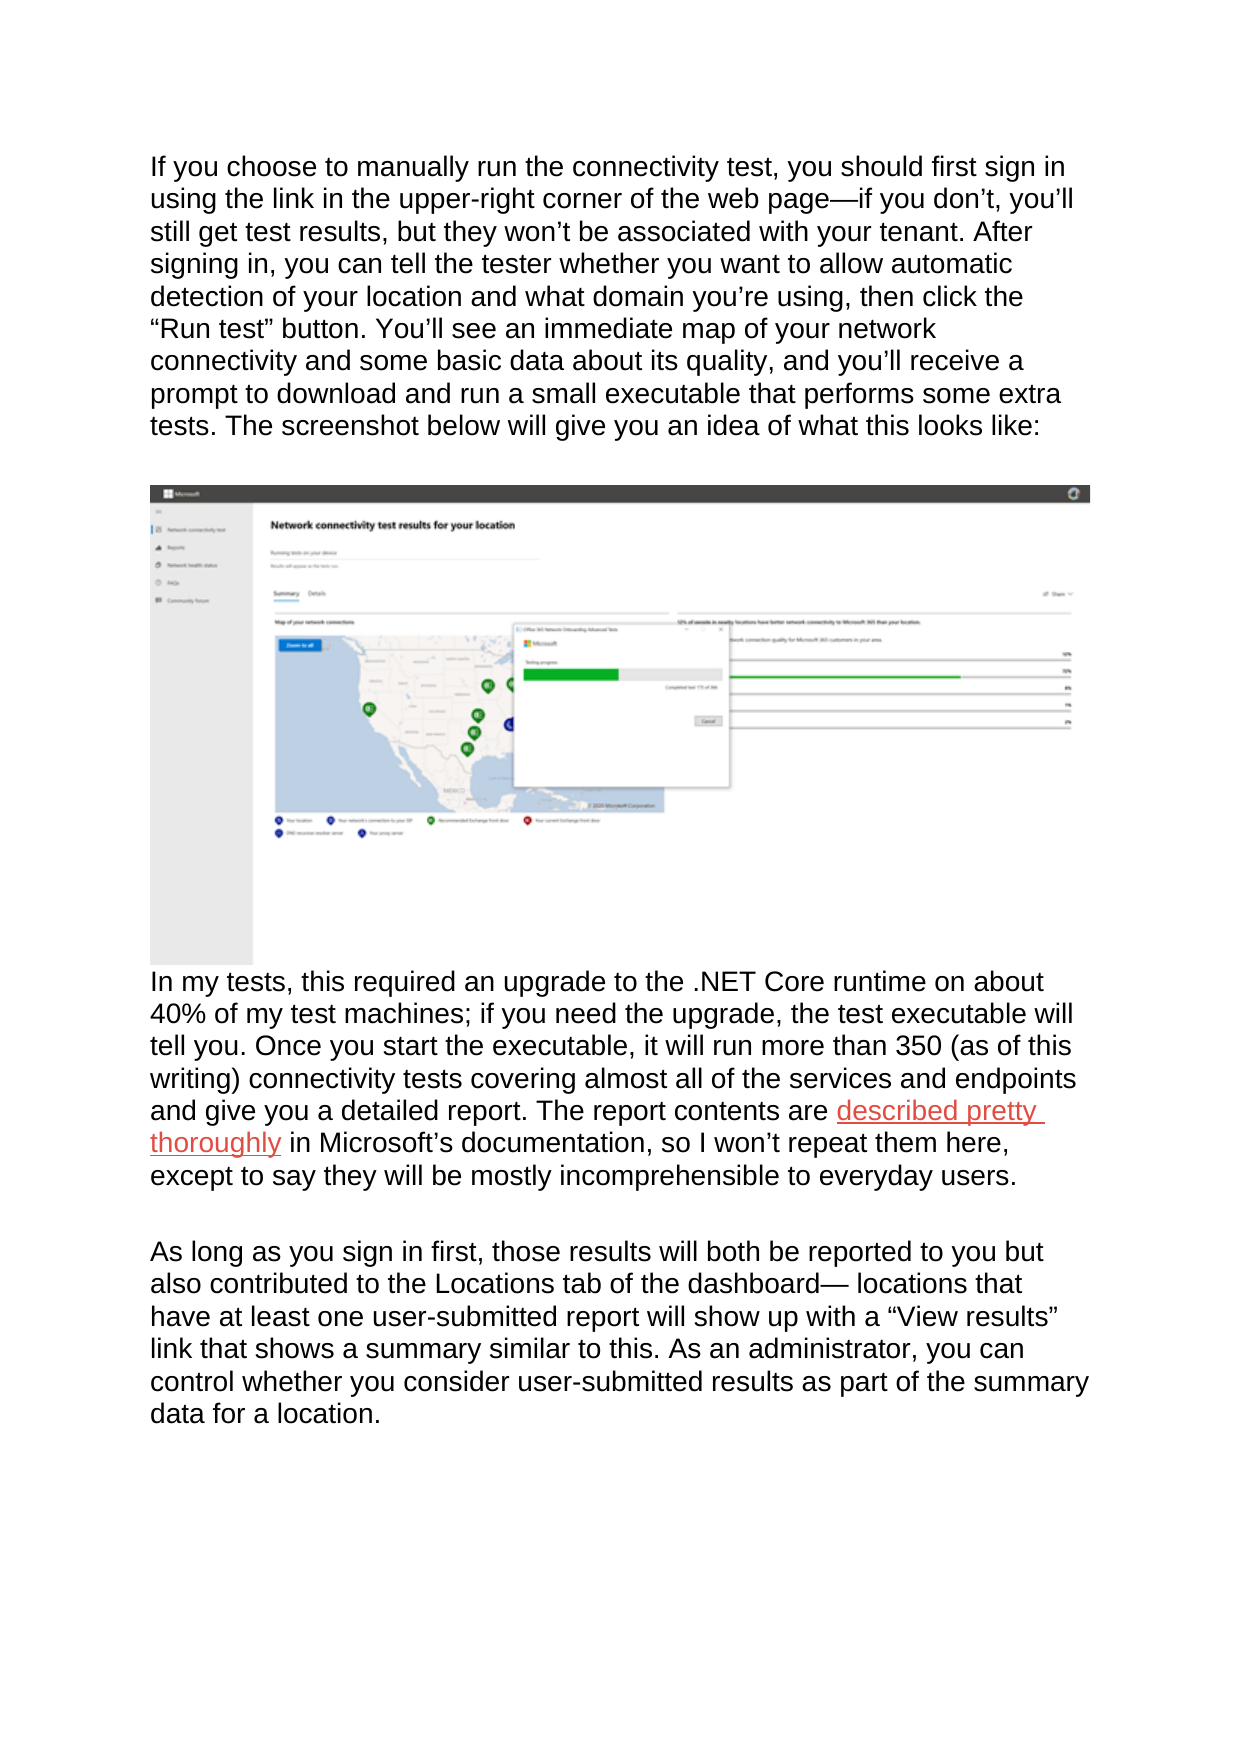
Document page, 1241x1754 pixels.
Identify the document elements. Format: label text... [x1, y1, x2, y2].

picture [150, 485, 1091, 965]
text As long as you sign in first, those results will both be reported to you but also contributed to the Locations tab of the dashboard— locations that have at least one user-submitted report will show up with a “View results” link that shows a summary similar to this. As an administrator, you can control whether you consider user-submitted results as part of the summary data for a location. [150, 1235, 1090, 1429]
text In my tests, this required an upgrade to the .NET Core runtime on about 40% of my test machines; if you need the upgrade, the test executable will tell you. Once you start the executable, it will run more than 350 (as of this writing) connectivity tests covering almost all of the services and endpoints and give you a detailed report. The report contents are described pretty thoroughly in Microsoft’s documentation, so I won’t repeat them here, except to say they will be mostly incomprehensible to everyday users. [150, 965, 1090, 1191]
text If you choose to manually run the connectivity test, you should first sign in using the link in the upper-right corner of the web page—if you don’t, you’ll still get test results, but they won’t be associated with your tenant. After signing in, you can tell the tester whether you want to allow automatic detection of your location and what domain you’re using, then click the “Run test” button. You’ll see an immediate map of your network connectivity and some basic data about its quality, and you’ll receive a prompt to download and run a small executable that performs some extra tests. The screenshot below will give you an idea of what this looks like: [150, 150, 1090, 442]
